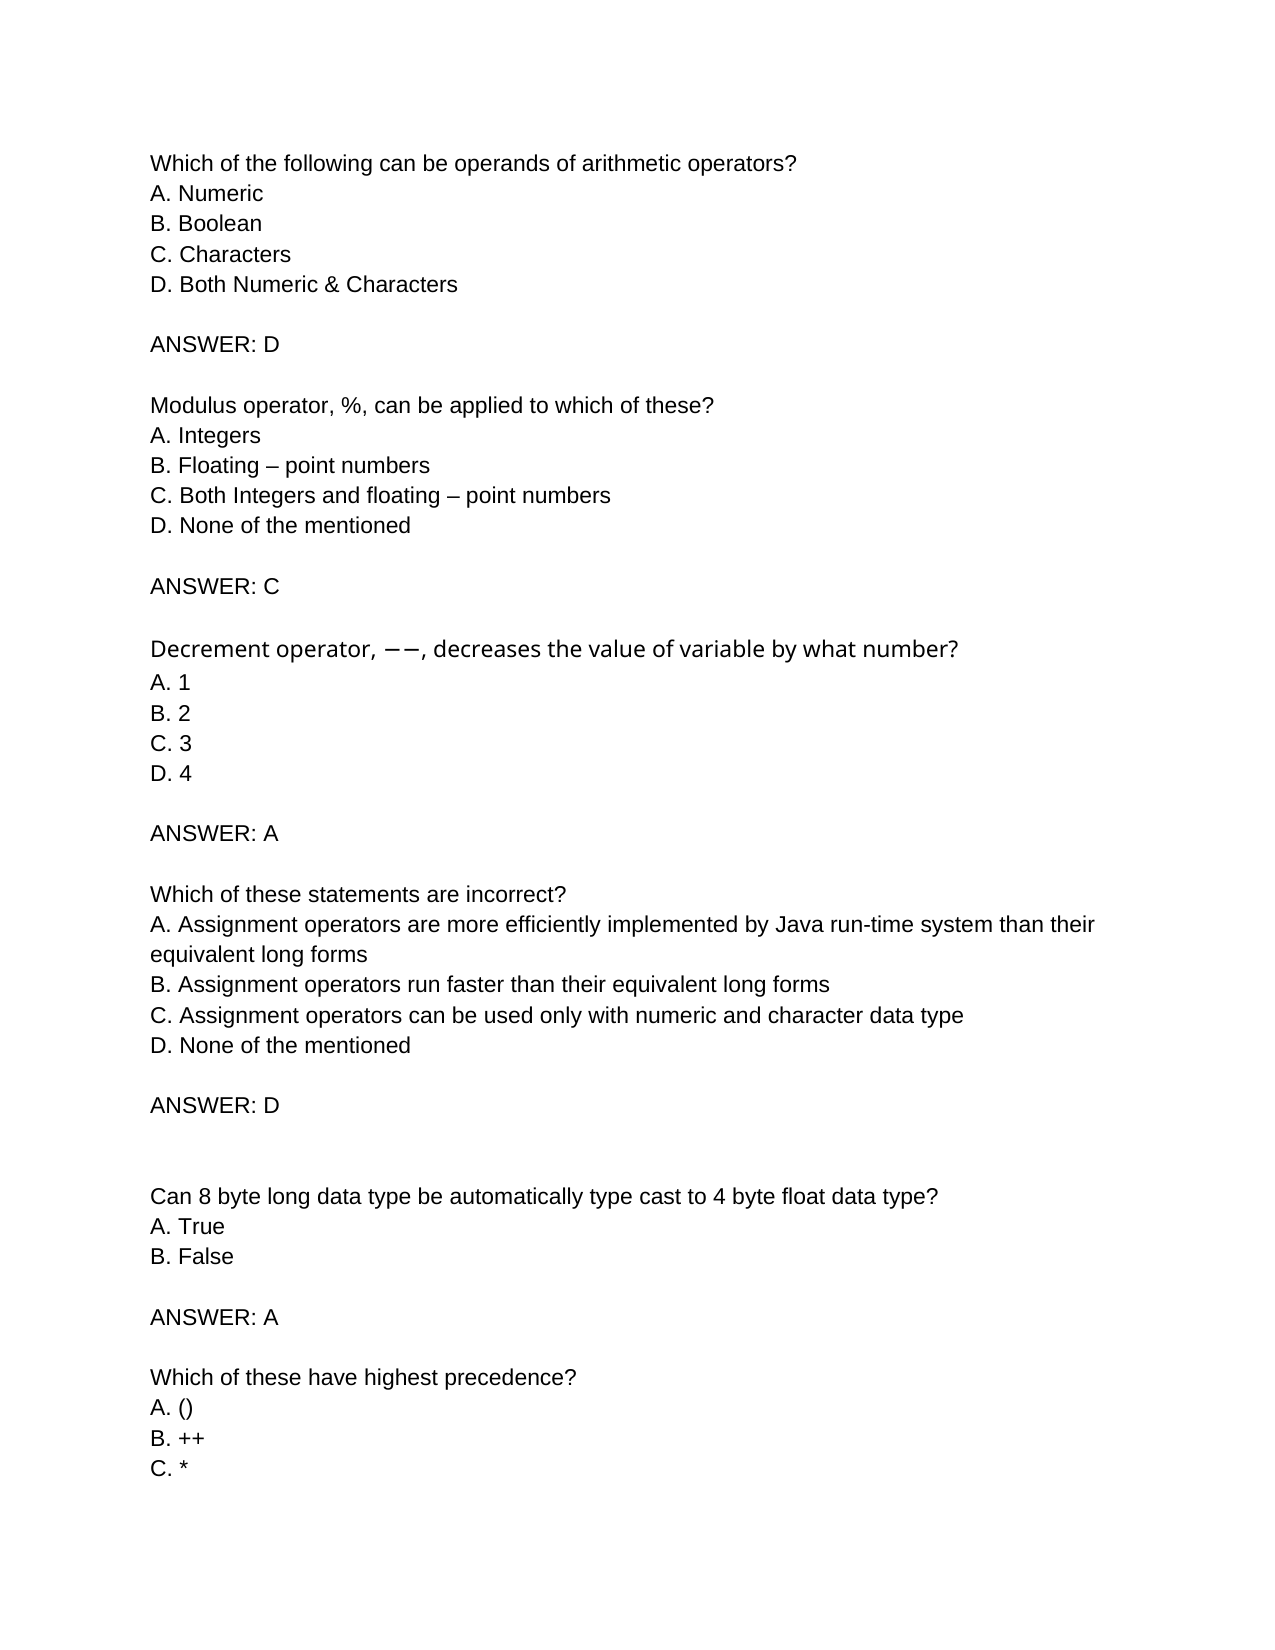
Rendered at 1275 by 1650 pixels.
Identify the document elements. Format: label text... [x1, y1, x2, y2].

text ANSWER: D [150, 331, 1125, 358]
text B. Floating – point numbers [150, 452, 1125, 478]
text C. Both Integers and floating – point numbers [150, 482, 1125, 509]
text Which of these have highest precedence? [150, 1364, 1125, 1390]
text Can 8 byte long data type be automatically type cast to 4 byte float data type? [150, 1183, 1125, 1209]
text D. Both Numeric & Characters [150, 271, 1125, 297]
text Modulus operator, %, can be applied to which of these? [150, 392, 1125, 418]
text ANSWER: A [150, 1304, 1125, 1330]
text A. 1 [150, 669, 1125, 696]
text C. 3 [150, 730, 1125, 756]
text ANSWER: A [150, 820, 1125, 847]
text B. False [150, 1243, 1125, 1269]
text B. Boolean [150, 210, 1125, 237]
text C. Characters [150, 241, 1125, 267]
text C. Assignment operators can be used only with numeric and character data type [150, 1002, 1125, 1028]
text A. Assignment operators are more efficiently implemented by Java run-time system than their equivalent long forms [150, 911, 1125, 967]
text D. None of the mentioned [150, 1032, 1125, 1058]
text A. Integers [150, 422, 1125, 448]
text ANSWER: C [150, 573, 1125, 599]
text A. True [150, 1213, 1125, 1239]
text A. () [150, 1394, 1125, 1421]
text ANSWER: D [150, 1092, 1125, 1118]
text Which of these statements are incorrect? [150, 881, 1125, 907]
text D. 4 [150, 760, 1125, 786]
text C. * [150, 1455, 1125, 1481]
text B. 2 [150, 699, 1125, 726]
text B. Assignment operators run faster than their equivalent long forms [150, 971, 1125, 998]
text Which of the following can be operands of arithmetic operators? [150, 150, 1125, 176]
text D. None of the mentioned [150, 512, 1125, 539]
text B. ++ [150, 1424, 1125, 1451]
text Decrement operator, −−, decreases the value of variable by what number? [150, 633, 1125, 664]
text A. Numeric [150, 180, 1125, 207]
